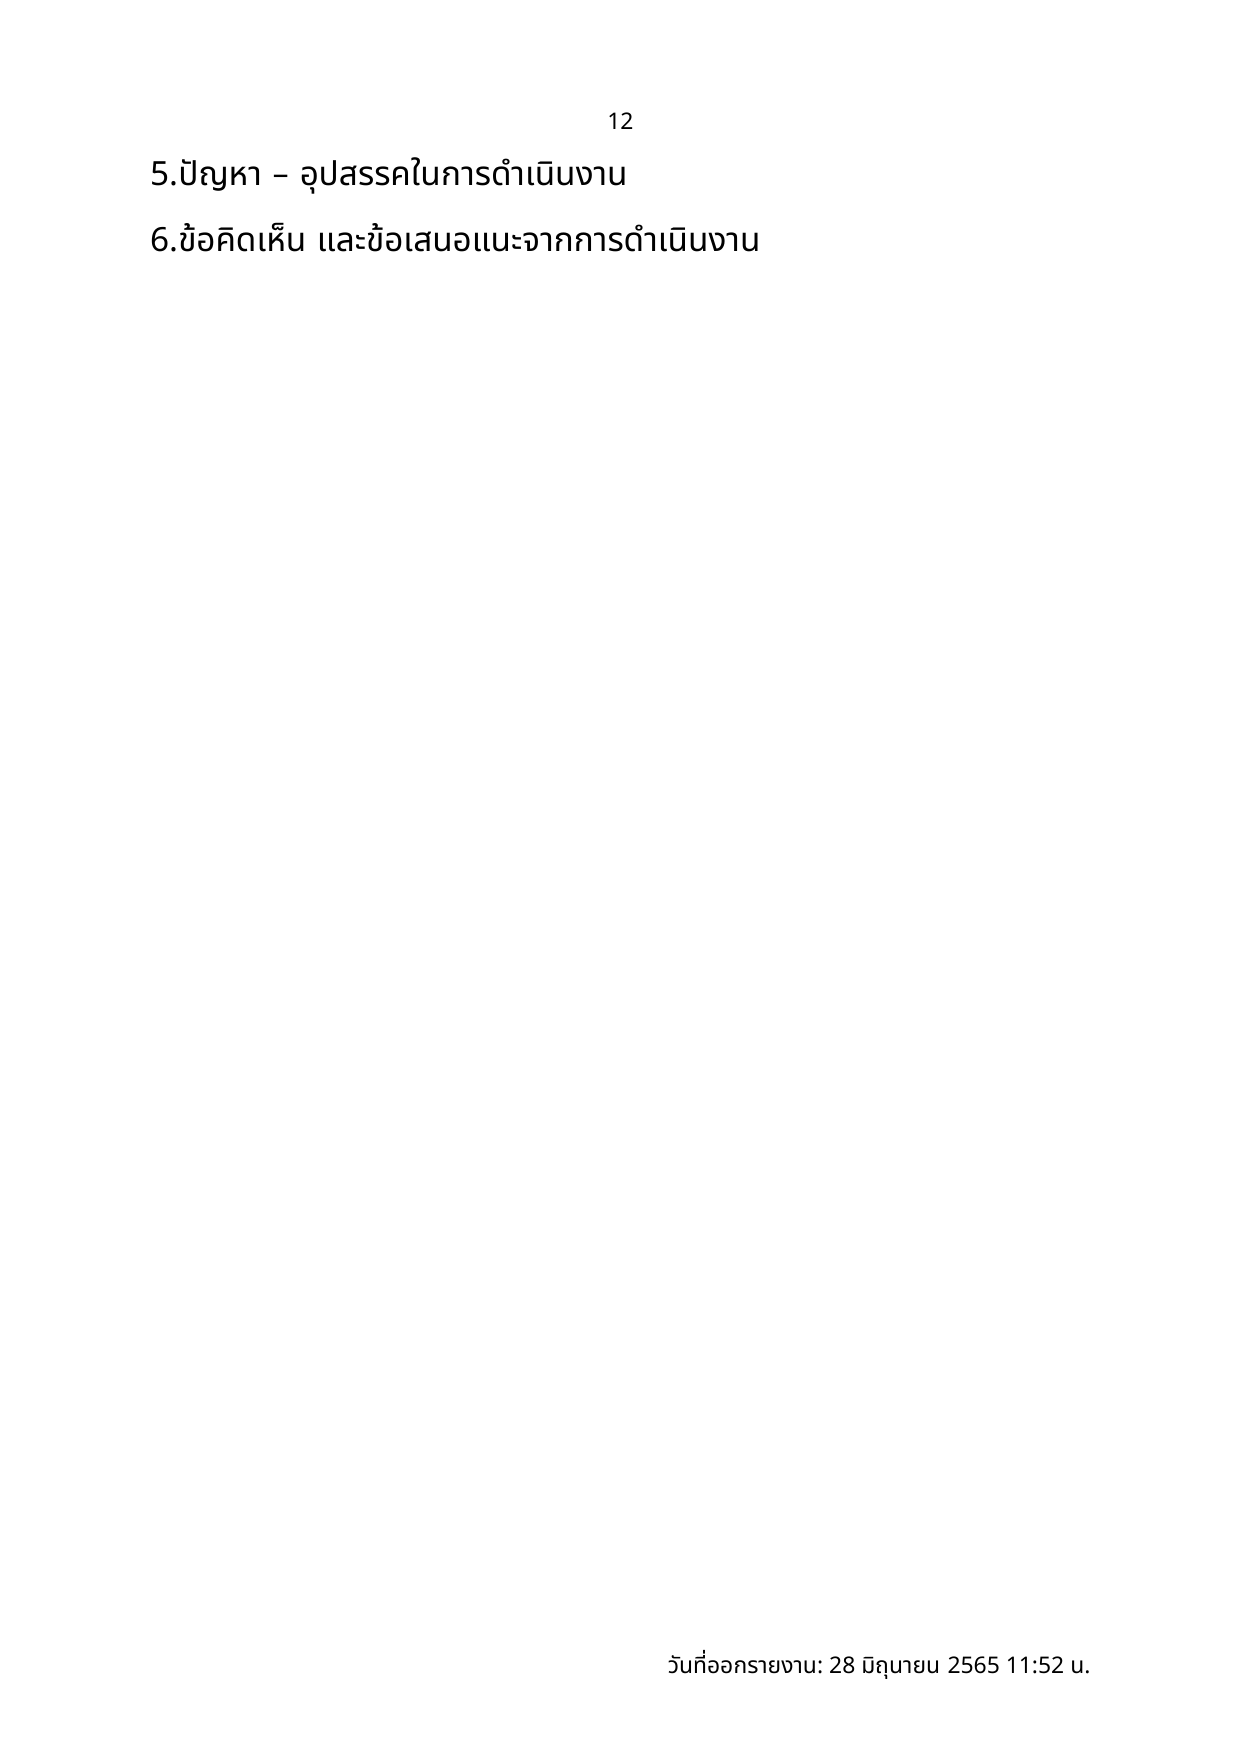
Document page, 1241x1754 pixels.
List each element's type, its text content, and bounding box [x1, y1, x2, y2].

text 5.ปัญหา – อุปสรรคในการดำเนินงาน [150, 150, 1090, 195]
text 6.ข้อคิดเห็น และข้อเสนอแนะจากการดำเนินงาน [150, 216, 1090, 262]
